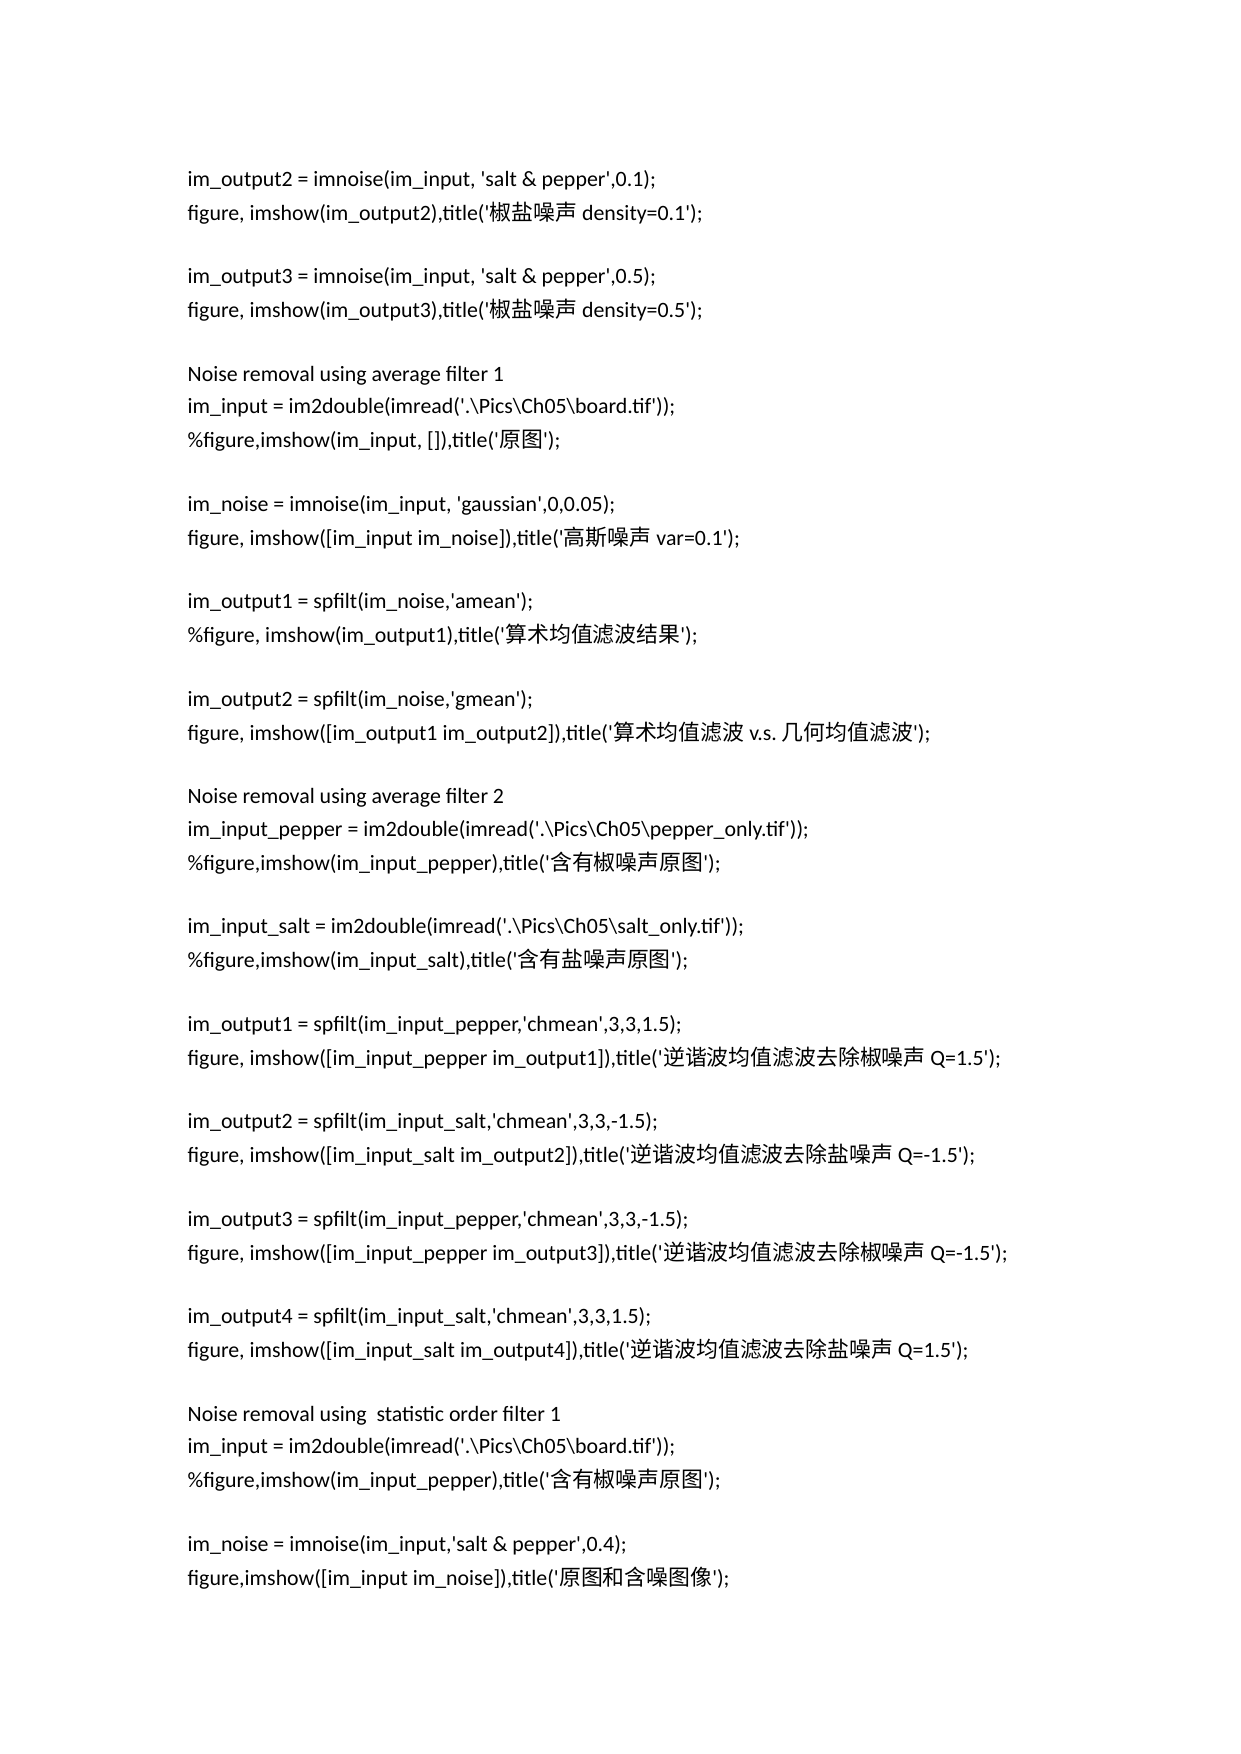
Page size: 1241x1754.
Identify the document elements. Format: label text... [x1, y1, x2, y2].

text im_noise = imnoise(im_input, 'gaussian',0,0.05); [187, 487, 1053, 519]
text im_output4 = spfilt(im_input_salt,'chmean',3,3,1.5); [187, 1299, 1053, 1332]
text im_input_pepper = im2double(imread('.\Pics\Ch05\pepper_only.tif')); [187, 812, 1053, 844]
text im_output3 = spfilt(im_input_pepper,'chmean',3,3,-1.5); [187, 1202, 1053, 1234]
text im_output1 = spfilt(im_input_pepper,'chmean',3,3,1.5); [187, 1007, 1053, 1039]
text figure, imshow([im_input_salt im_output4]),title('逆谐波均值滤波去除盐噪声 Q=1.5'); [187, 1332, 1053, 1364]
text im_output1 = spfilt(im_noise,'amean'); [187, 584, 1053, 617]
text im_noise = imnoise(im_input,'salt & pepper',0.4); [187, 1527, 1053, 1559]
text im_input_salt = im2double(imread('.\Pics\Ch05\salt_only.tif')); [187, 909, 1053, 942]
text figure, imshow([im_input_pepper im_output3]),title('逆谐波均值滤波去除椒噪声 Q=-1.5'); [187, 1234, 1053, 1267]
text figure, imshow([im_input im_noise]),title('高斯噪声 var=0.1'); [187, 519, 1053, 552]
text Noise removal using statistic order filter 1 [187, 1397, 1053, 1429]
text im_input = im2double(imread('.\Pics\Ch05\board.tif')); [187, 1429, 1053, 1462]
text %figure,imshow(im_input, []),title('原图'); [187, 422, 1053, 454]
text Noise removal using average filter 1 [187, 357, 1053, 389]
text im_output3 = imnoise(im_input, 'salt & pepper',0.5); [187, 259, 1053, 292]
text figure, imshow([im_input_pepper im_output1]),title('逆谐波均值滤波去除椒噪声 Q=1.5'); [187, 1039, 1053, 1072]
text figure, imshow(im_output2),title('椒盐噪声 density=0.1'); [187, 194, 1053, 227]
text im_output2 = spfilt(im_noise,'gmean'); [187, 682, 1053, 714]
text im_output2 = spfilt(im_input_salt,'chmean',3,3,-1.5); [187, 1104, 1053, 1137]
text figure, imshow([im_output1 im_output2]),title('算术均值滤波 v.s. 几何均值滤波'); [187, 714, 1053, 747]
text %figure,imshow(im_input_pepper),title('含有椒噪声原图'); [187, 1462, 1053, 1494]
text im_input = im2double(imread('.\Pics\Ch05\board.tif')); [187, 389, 1053, 422]
text im_output2 = imnoise(im_input, 'salt & pepper',0.1); [187, 162, 1053, 194]
text figure,imshow([im_input im_noise]),title('原图和含噪图像'); [187, 1559, 1053, 1592]
text %figure,imshow(im_input_salt),title('含有盐噪声原图'); [187, 942, 1053, 974]
text figure, imshow(im_output3),title('椒盐噪声 density=0.5'); [187, 292, 1053, 324]
text %figure, imshow(im_output1),title('算术均值滤波结果'); [187, 617, 1053, 649]
text Noise removal using average filter 2 [187, 779, 1053, 812]
text %figure,imshow(im_input_pepper),title('含有椒噪声原图'); [187, 844, 1053, 877]
text figure, imshow([im_input_salt im_output2]),title('逆谐波均值滤波去除盐噪声 Q=-1.5'); [187, 1137, 1053, 1169]
